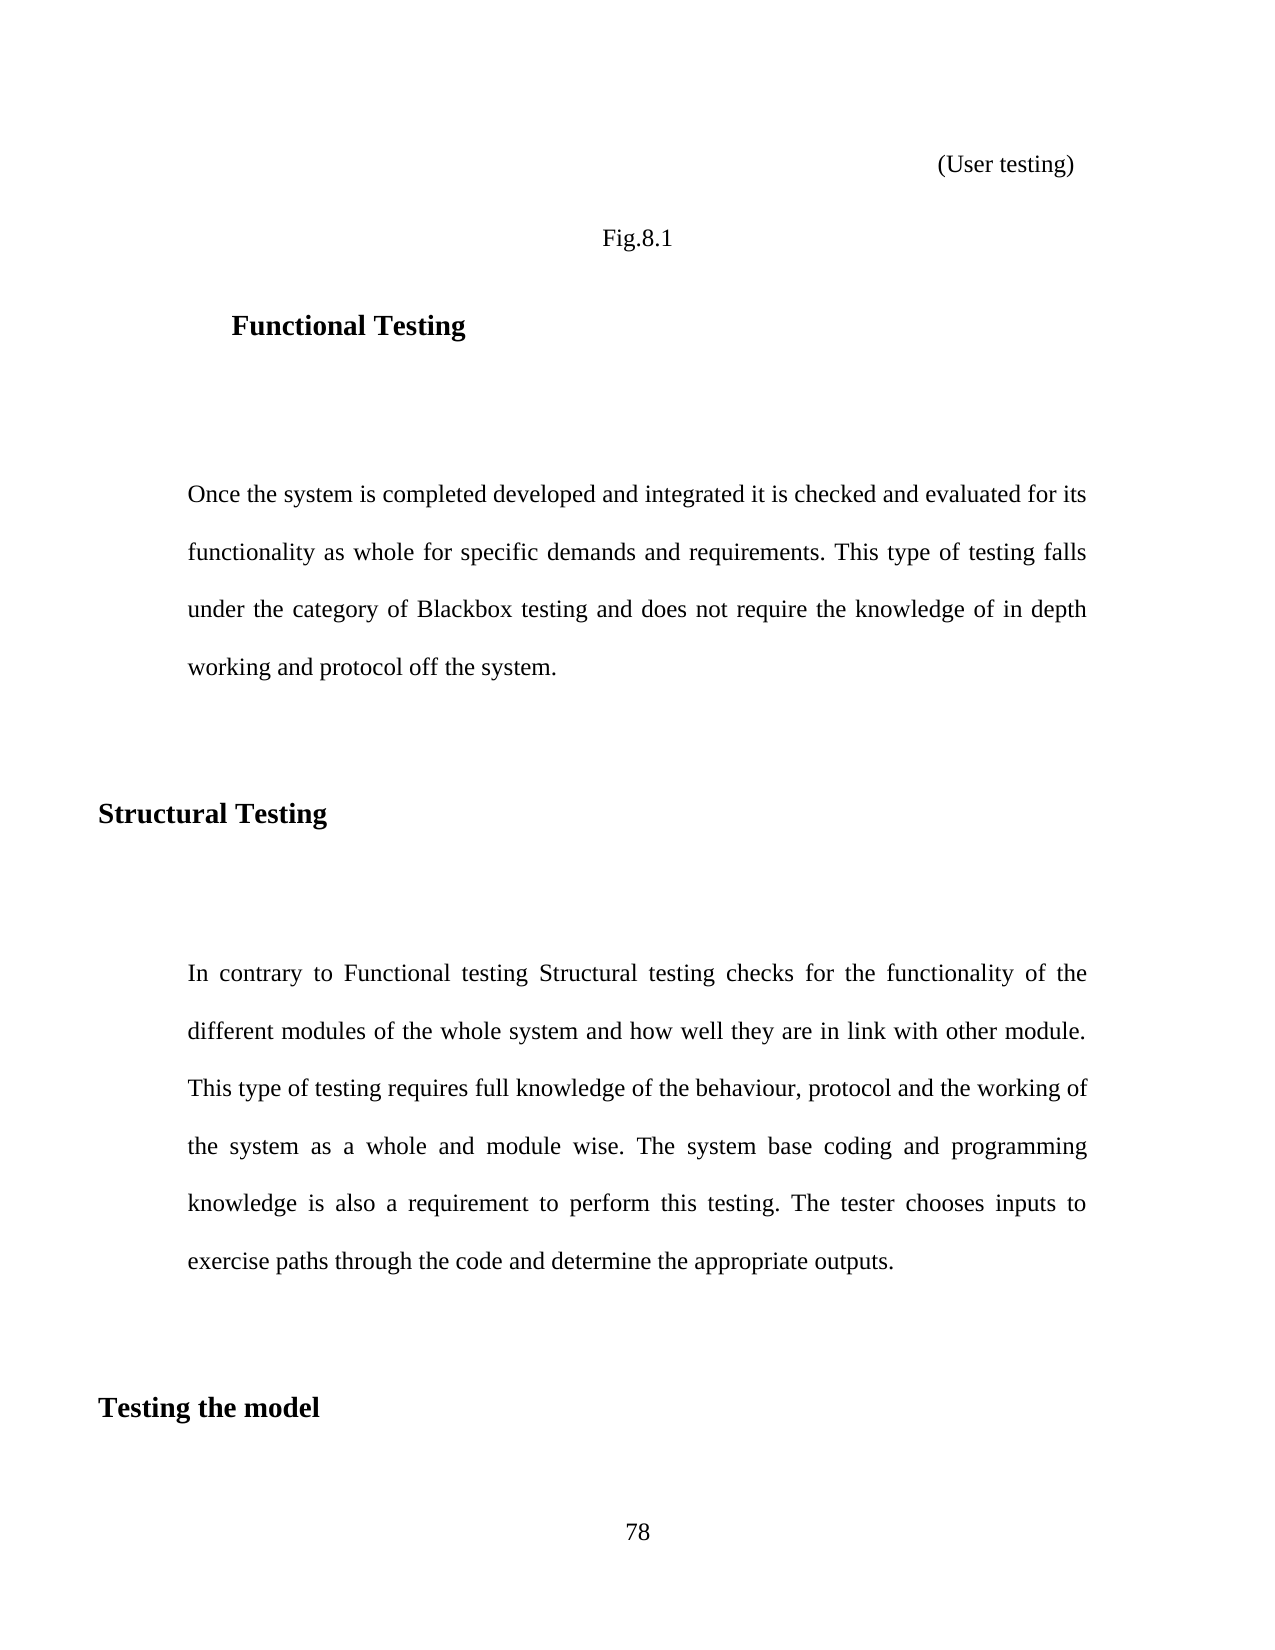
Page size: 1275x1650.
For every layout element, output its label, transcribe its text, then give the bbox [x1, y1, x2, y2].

subtitle Functional Testing [180, 308, 473, 341]
text (User testing) [937, 149, 1231, 178]
subtitle Testing the model [60, 1390, 1231, 1423]
text Once the system is completed developed and integrated it is checked and evaluated for its functionality as whole for specific demands and requirements. This type of testing falls under the category of Blackbox testing and does not require the knowledge of in depth working and protocol off the system. [187, 479, 1088, 681]
subtitle Structural Testing [60, 796, 1231, 829]
text Fig.8.1 [602, 223, 677, 252]
text In contrary to Functional testing Structural testing checks for the functionality of the different modules of the whole system and how well they are in link with other module. This type of testing requires full knowledge of the behaviour, protocol and the working of the system as a whole and module wise. The system base coding and programming knowledge is also a requirement to perform this testing. The tester chooses inputs to exercise paths through the code and determine the appropriate outputs. [187, 958, 1088, 1275]
